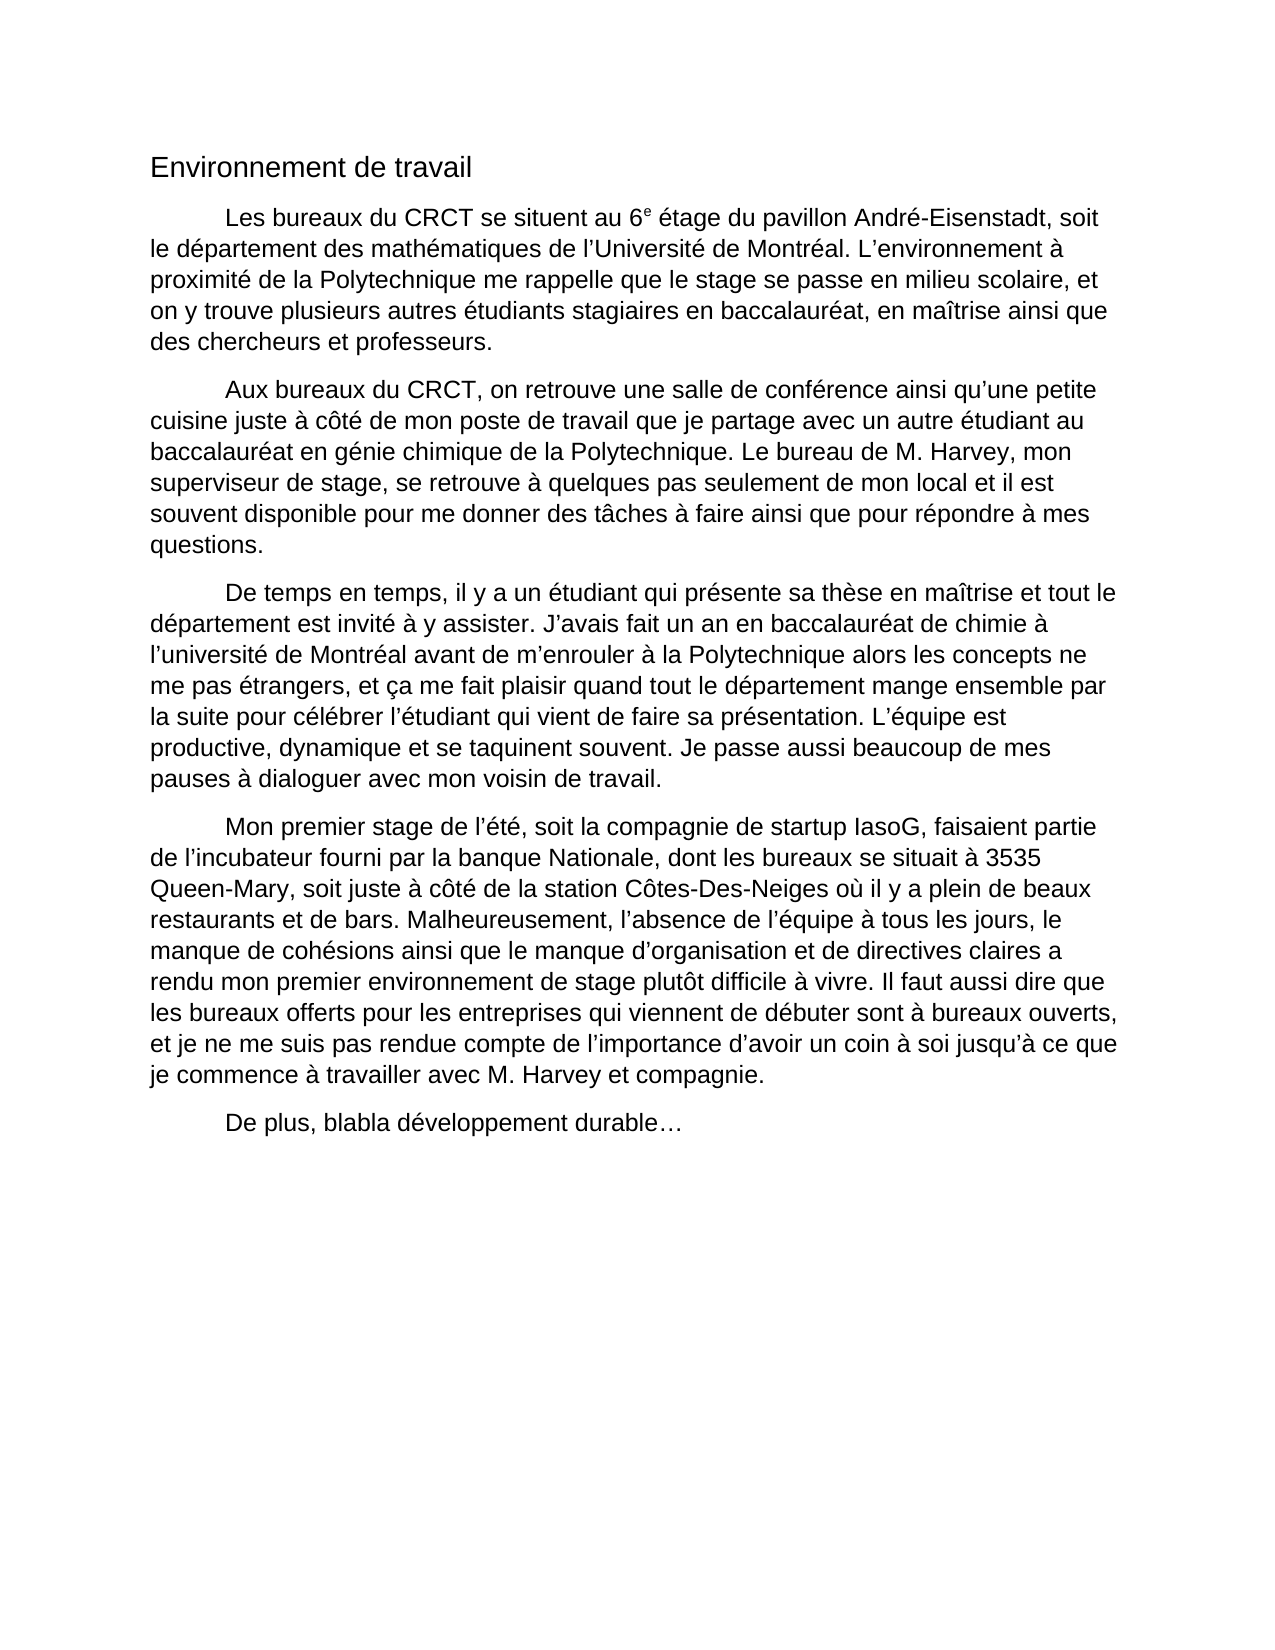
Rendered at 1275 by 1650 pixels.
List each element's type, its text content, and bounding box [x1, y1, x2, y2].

text De temps en temps, il y a un étudiant qui présente sa thèse en maîtrise et tout le département est invité à y assister. J’avais fait un an en baccalauréat de chimie à l’université de Montréal avant de m’enrouler à la Polytechnique alors les concepts ne me pas étrangers, et ça me fait plaisir quand tout le département mange ensemble par la suite pour célébrer l’étudiant qui vient de faire sa présentation. L’équipe est productive, dynamique et se taquinent souvent. Je passe aussi beaucoup de mes pauses à dialoguer avec mon voisin de travail. [150, 578, 1125, 793]
text Mon premier stage de l’été, soit la compagnie de startup IasoG, faisaient partie de l’incubateur fourni par la banque Nationale, dont les bureaux se situait à 3535 Queen-Mary, soit juste à côté de la station Côtes-Des-Neiges où il y a plein de beaux restaurants et de bars. Malheureusement, l’absence de l’équipe à tous les jours, le manque de cohésions ainsi que le manque d’organisation et de directives claires a rendu mon premier environnement de stage plutôt difficile à vivre. Il faut aussi dire que les bureaux offerts pour les entreprises qui viennent de débuter sont à bureaux ouverts, et je ne me suis pas rendue compte de l’importance d’avoir un coin à soi jusqu’à ce que je commence à travailler avec M. Harvey et compagnie. [150, 812, 1125, 1089]
text Aux bureaux du CRCT, on retrouve une salle de conférence ainsi qu’une petite cuisine juste à côté de mon poste de travail que je partage avec un autre étudiant au baccalauréat en génie chimique de la Polytechnique. Le bureau de M. Harvey, mon superviseur de stage, se retrouve à quelques pas seulement de mon local et il est souvent disponible pour me donner des tâches à faire ainsi que pour répondre à mes questions. [150, 375, 1125, 559]
text Les bureaux du CRCT se situent au 6e étage du pavillon André-Eisenstadt, soit le département des mathématiques de l’Université de Montréal. L’environnement à proximité de la Polytechnique me rappelle que le stage se passe en milieu scolaire, et on y trouve plusieurs autres étudiants stagiaires en baccalauréat, en maîtrise ainsi que des chercheurs et professeurs. [150, 203, 1125, 356]
text Environnement de travail [150, 150, 1125, 183]
text De plus, blabla développement durable… [150, 1108, 1125, 1136]
